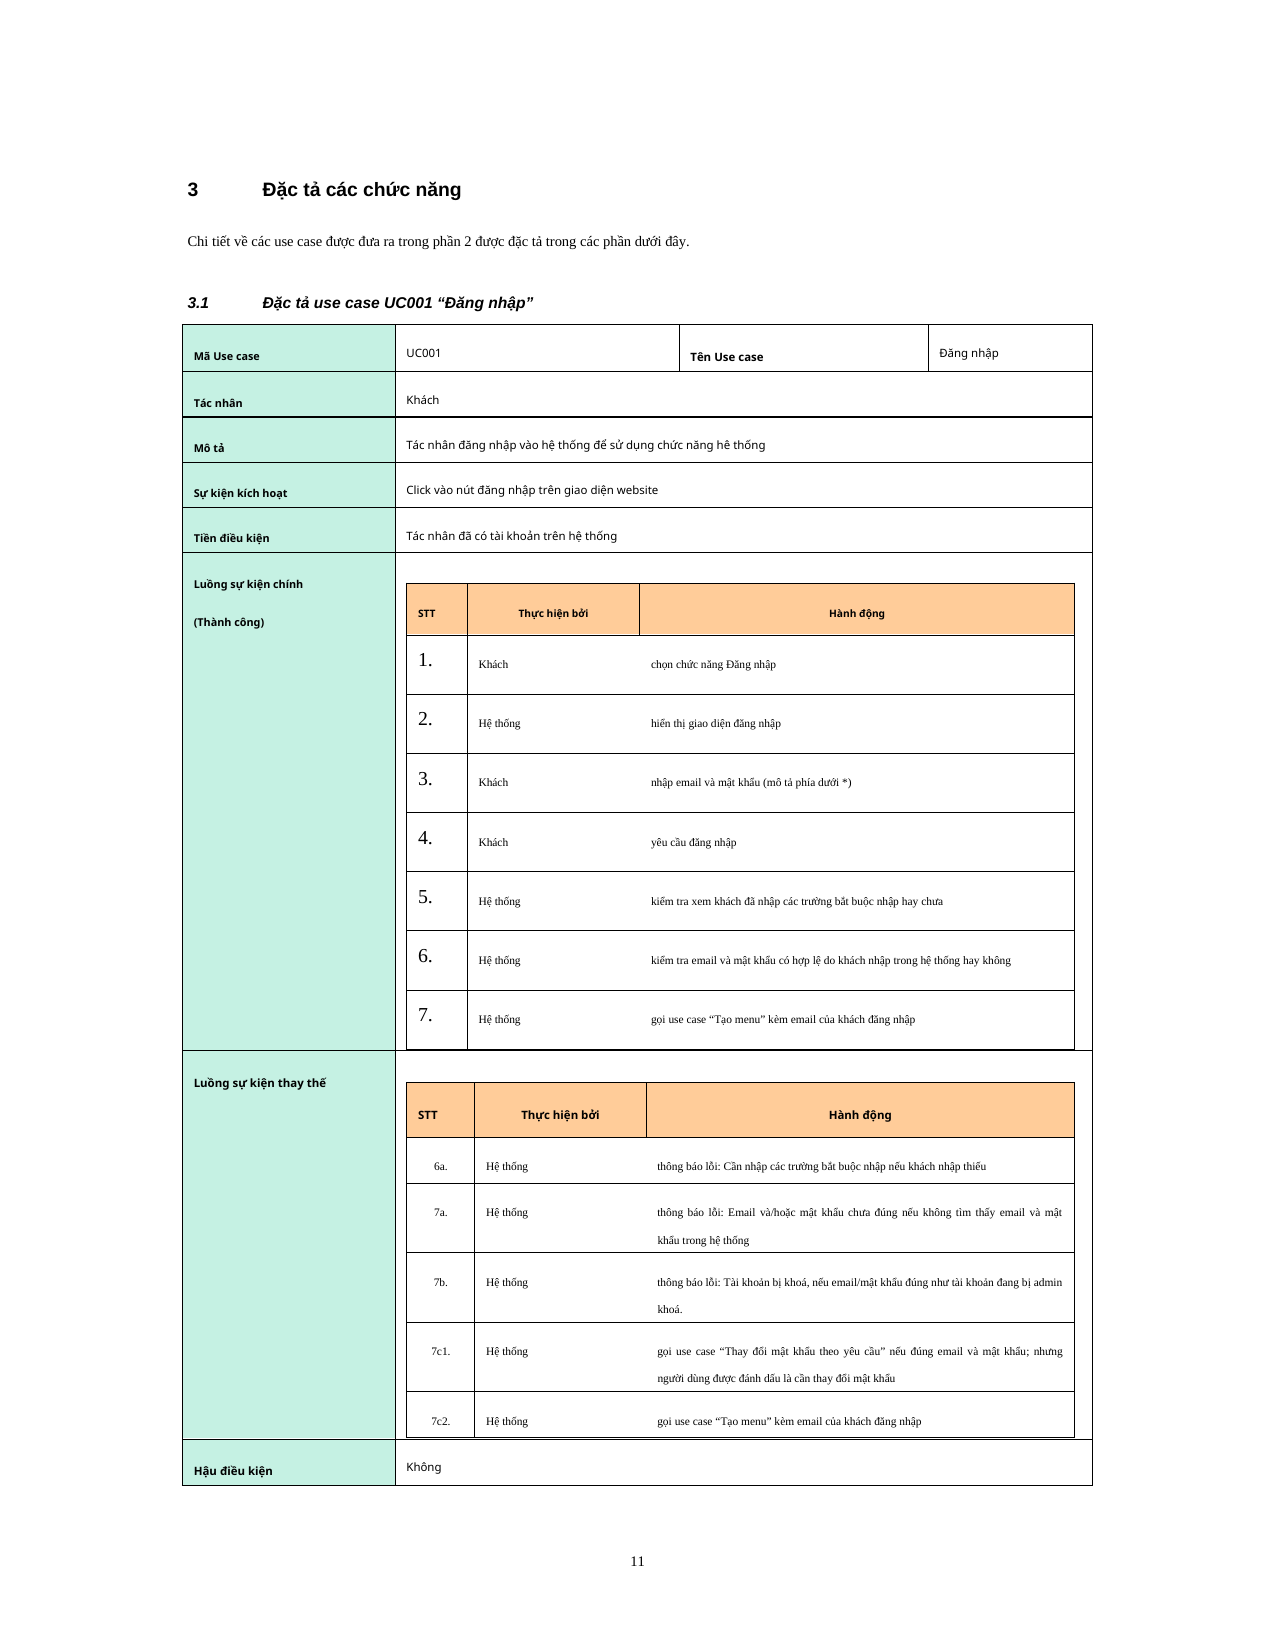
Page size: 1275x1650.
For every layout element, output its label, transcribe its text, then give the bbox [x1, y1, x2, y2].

table_header Đăng nhập [929, 325, 1092, 371]
table_cell Khách [396, 372, 1092, 416]
table_header Tên Use case [680, 325, 928, 371]
table_cell Luồng sự kiện chính (Thành công) [183, 553, 395, 1050]
table_cell Tác nhân đã có tài khoản trên hệ thống [396, 508, 1092, 552]
table_cell Không [396, 1440, 1092, 1485]
table_cell Luồng sự kiện thay thế [183, 1051, 395, 1438]
table_cell Sự kiện kích hoạt [183, 463, 395, 507]
table_cell Click vào nút đăng nhập trên giao diện website [396, 463, 1092, 507]
table_header Mã Use case [183, 325, 395, 371]
table_cell [396, 1051, 1092, 1438]
subtitle Đặc tả use case UC001 “Đăng nhập” [187, 281, 1087, 312]
table_cell Tác nhân đăng nhập vào hệ thống để sử dụng chức năng hê thống [396, 418, 1092, 462]
text Chi tiết về các use case được đưa ra trong phần 2 được đặc tả trong các phần dưới đây. [187, 221, 1087, 250]
table_cell Mô tả [183, 418, 395, 462]
table_header UC001 [396, 325, 679, 371]
table_cell Tác nhân [183, 372, 395, 416]
subtitle Đặc tả các chức năng [187, 162, 1087, 201]
table_cell Hậu điều kiện [183, 1440, 395, 1485]
table_cell [396, 553, 1092, 1050]
table_cell Tiền điều kiện [183, 508, 395, 552]
